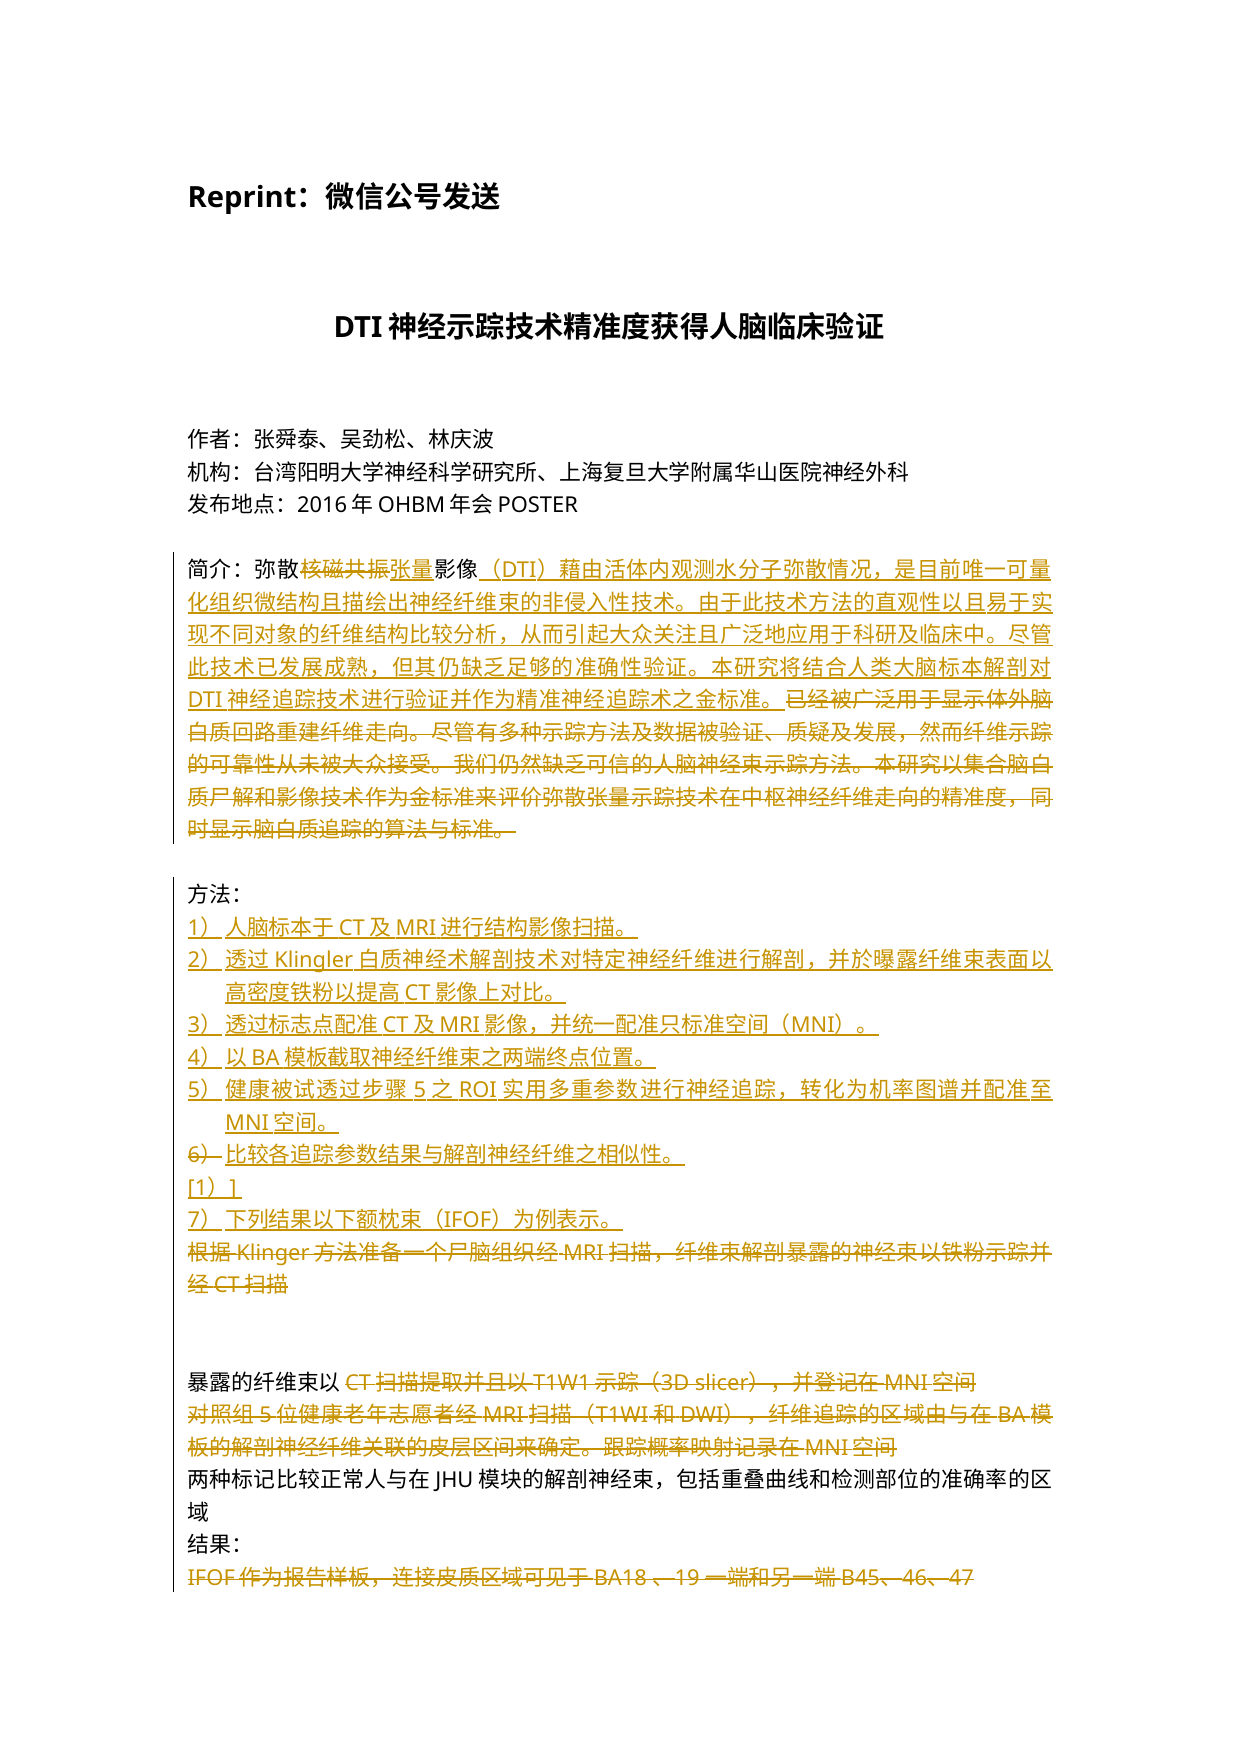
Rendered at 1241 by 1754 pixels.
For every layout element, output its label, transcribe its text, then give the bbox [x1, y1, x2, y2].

text 简介：弥散影像 [187, 646, 1053, 734]
text 结果： [187, 1527, 1053, 1559]
text 机构：台湾阳明大学神经科学研究所、上海复旦大学附属华山医院神经外科 [187, 454, 1053, 487]
text 简介：弥散影像 [187, 767, 1053, 799]
text DTI神经示踪技术精准度获得人脑临床验证 [187, 292, 1053, 357]
text 发布地点：2016年OHBM年会POSTER [187, 487, 1053, 519]
text 简介：弥散影像 [187, 800, 1053, 844]
text 作者：张舜泰、吴劲松、林庆波 [187, 422, 1053, 454]
text 简介：弥散影像 [187, 735, 1053, 766]
text Reprint：微信公号发送 [187, 162, 1053, 227]
text 方法： [187, 877, 1053, 909]
text 简介：弥散影像 [187, 552, 1053, 612]
text 简介：弥散影像 [187, 613, 1053, 645]
